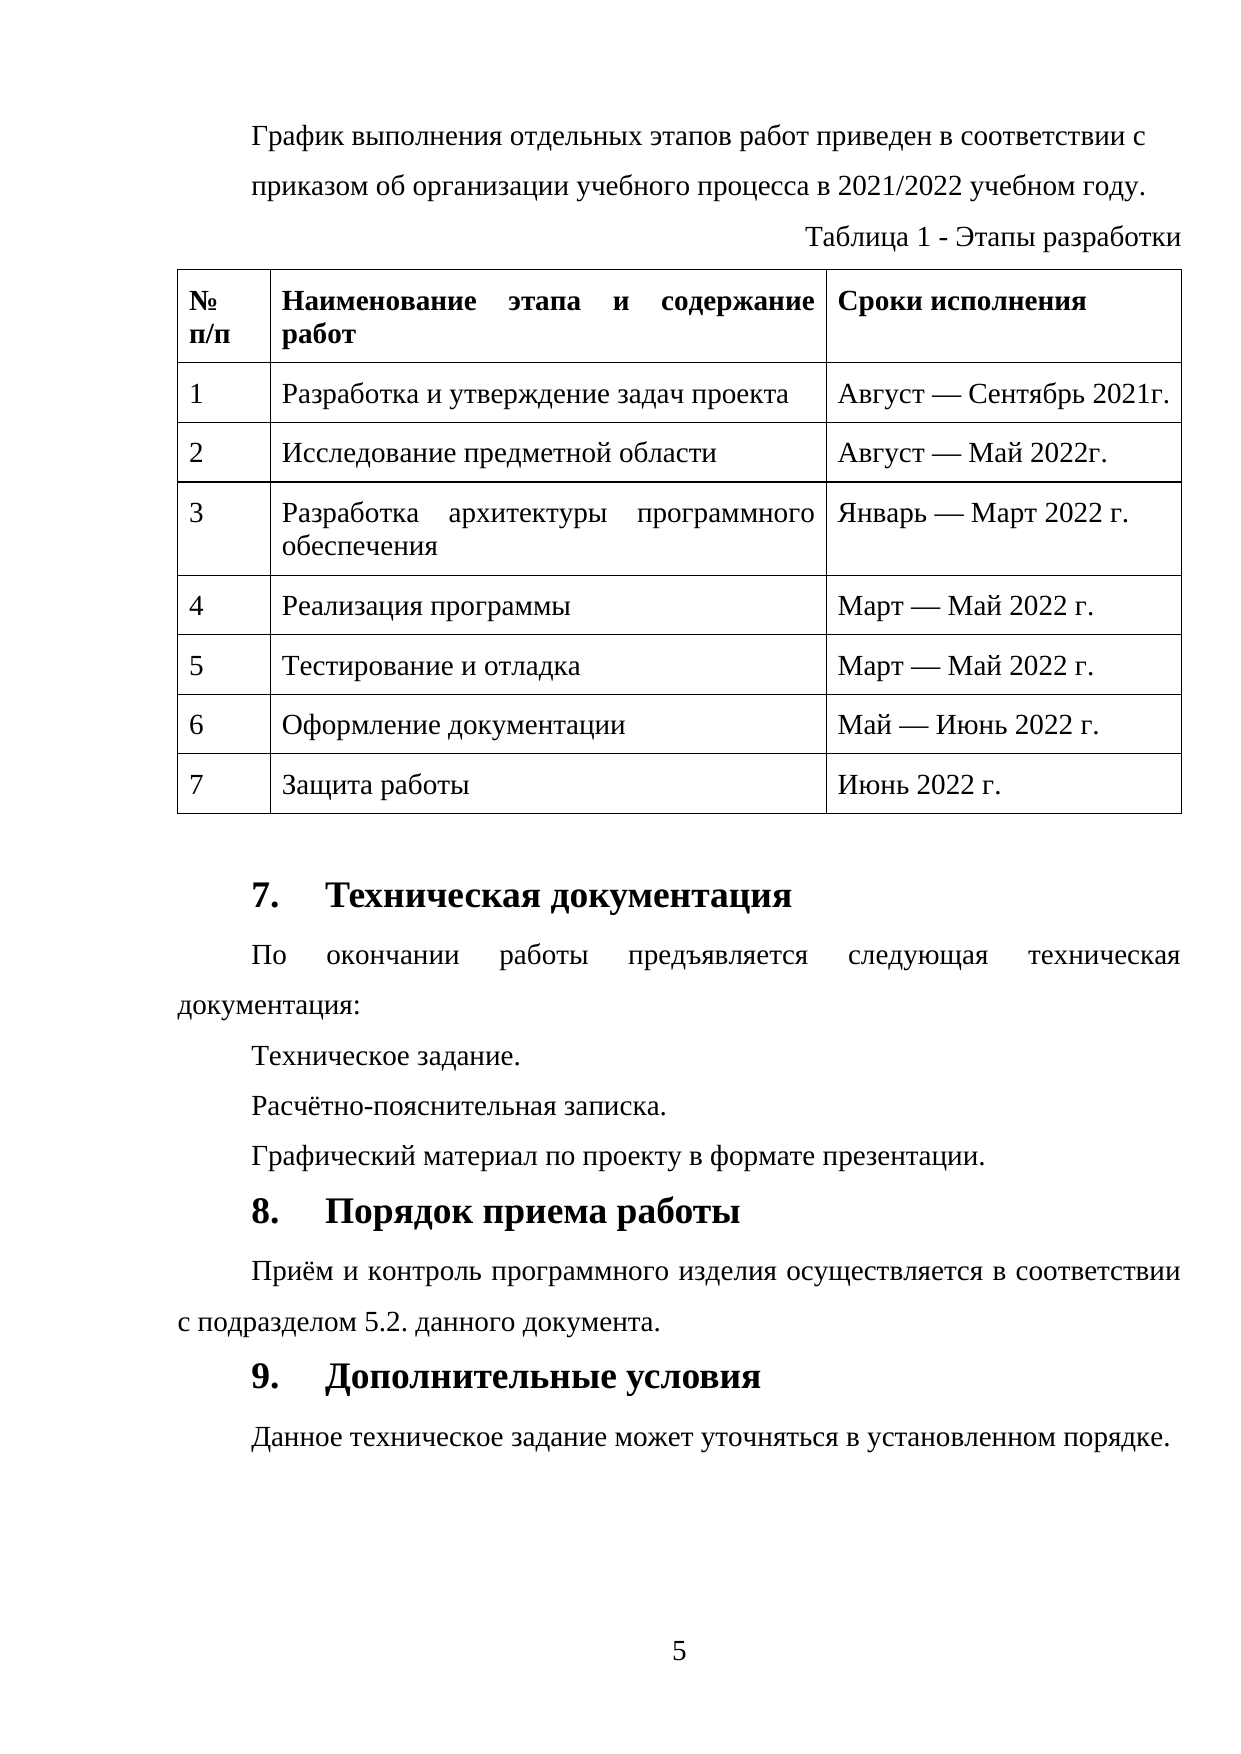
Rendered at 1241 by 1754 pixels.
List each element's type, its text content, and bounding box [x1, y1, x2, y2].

table_cell Июнь 2022 г. [827, 754, 1181, 813]
table_cell 4 [178, 576, 270, 634]
subtitle Техническая документация [177, 872, 1181, 916]
table_cell Реализация программы [271, 576, 826, 634]
text Техническое задание. [177, 1038, 1181, 1071]
table_header Сроки исполнения [827, 270, 1181, 362]
table_cell Оформление документации [271, 695, 826, 753]
table_cell Исследование предметной области [271, 423, 826, 481]
table_cell Август — Сентябрь 2021г. [827, 363, 1181, 422]
table_cell Защита работы [271, 754, 826, 813]
table_cell 7 [178, 754, 270, 813]
table_cell 5 [178, 635, 270, 694]
table_cell Разработка архитектуры программного обеспечения [271, 483, 826, 574]
table_cell Тестирование и отладка [271, 635, 826, 694]
table_header Наименование этапа и содержание работ [271, 270, 826, 362]
text Таблица 1 - Этапы разработки [177, 219, 1181, 252]
table_cell 3 [178, 483, 270, 574]
text Графический материал по проекту в формате презентации. [177, 1138, 1181, 1172]
table_cell Март — Май 2022 г. [827, 635, 1181, 694]
table_cell 1 [178, 363, 270, 422]
table_cell Разработка и утверждение задач проекта [271, 363, 826, 422]
table_cell Май — Июнь 2022 г. [827, 695, 1181, 753]
subtitle Порядок приема работы [177, 1189, 1181, 1232]
table_cell Август — Май 2022г. [827, 423, 1181, 481]
table_cell 6 [178, 695, 270, 753]
table_header № п/п [178, 270, 270, 362]
text Расчётно-пояснительная записка. [177, 1088, 1181, 1122]
table_cell Январь — Март 2022 г. [827, 483, 1181, 574]
table_cell Март — Май 2022 г. [827, 576, 1181, 634]
text Приём и контроль программного изделия осуществляется в соответствии с подразделом 5.2. данного документа. [177, 1253, 1181, 1337]
text приказом об организации учебного процесса в 2021/2022 учебном году. [177, 168, 1181, 202]
text По окончании работы предъявляется следующая техническая документация: [177, 937, 1181, 1021]
table_cell 2 [178, 423, 270, 481]
text График выполнения отдельных этапов работ приведен в соответствии с [177, 118, 1181, 152]
text Данное техническое задание может уточняться в установленном порядке. [177, 1419, 1181, 1452]
subtitle Дополнительные условия [177, 1354, 1181, 1397]
